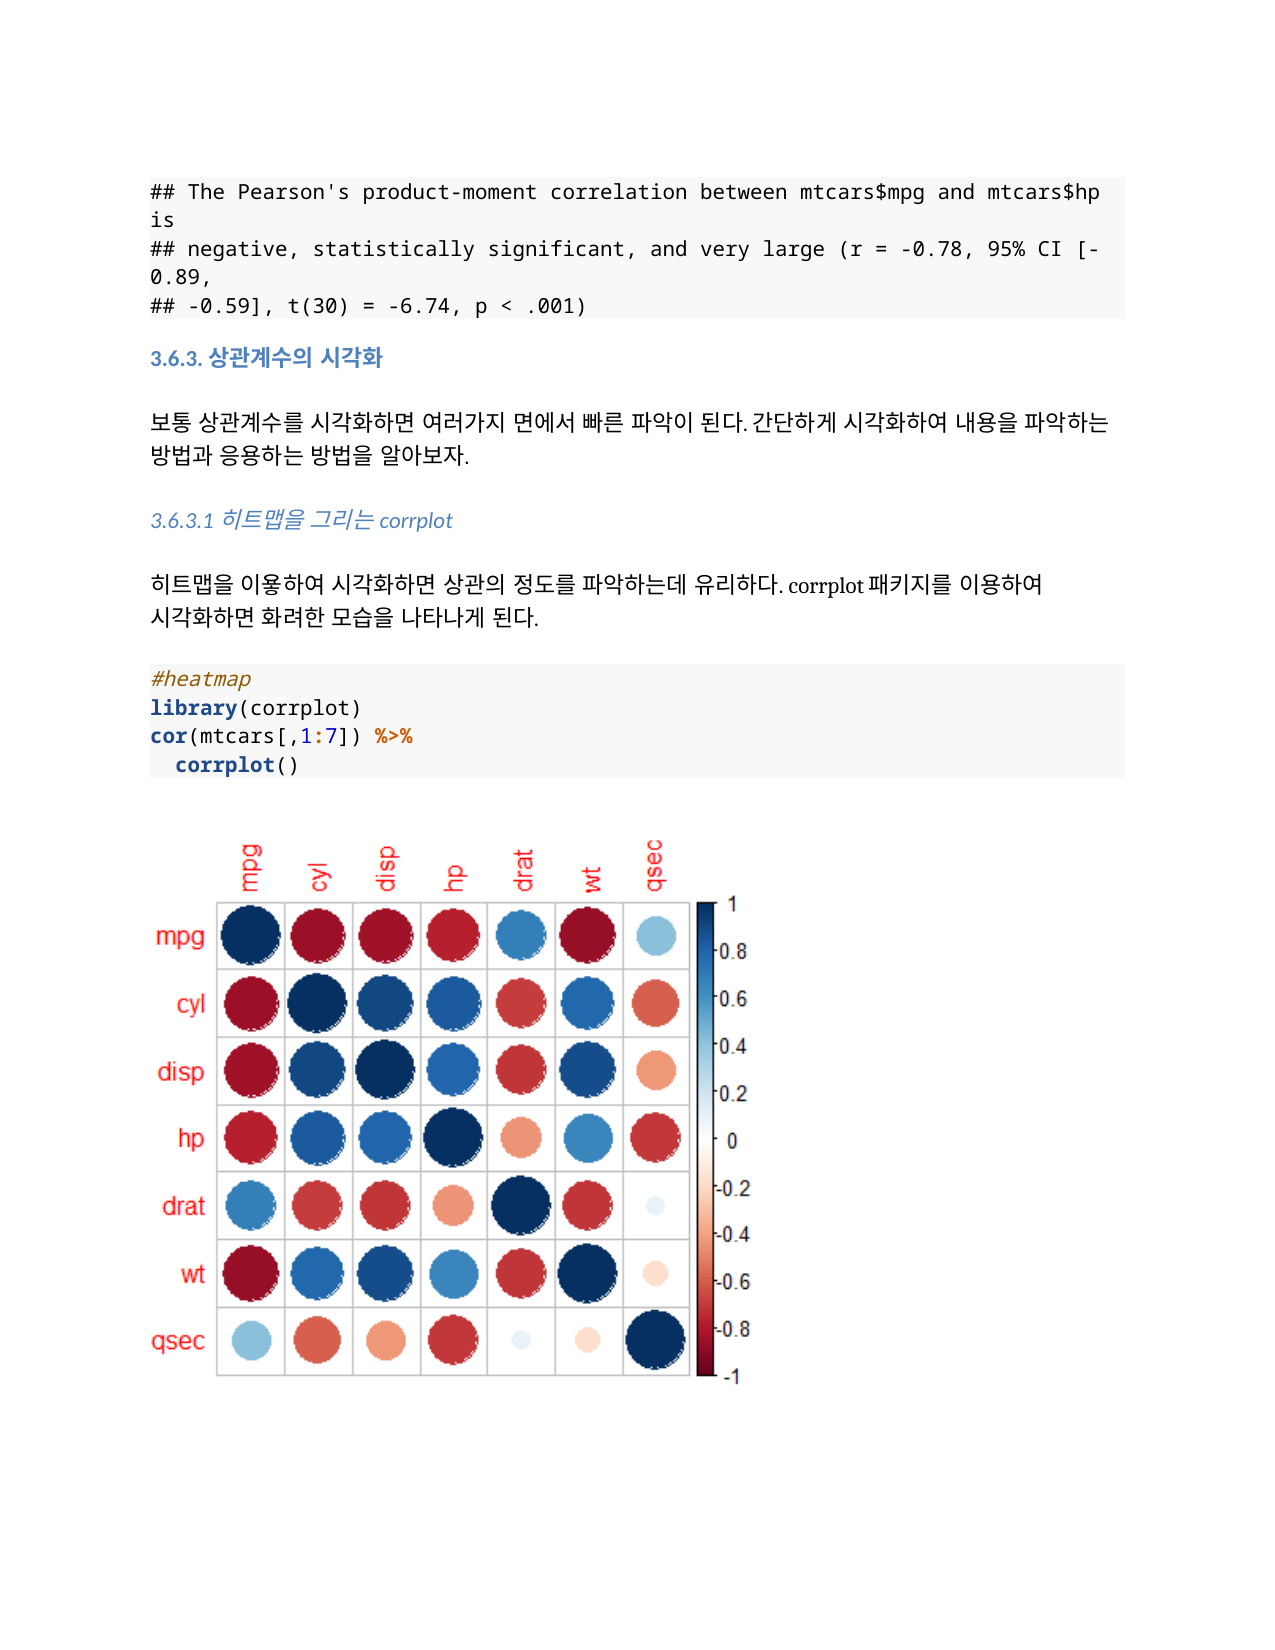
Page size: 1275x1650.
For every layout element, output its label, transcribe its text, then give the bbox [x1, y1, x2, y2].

subtitle 3.6.3. 상관계수의 시각화 [150, 340, 1125, 373]
text 히트맵을 이욯하여 시각화하면 상관의 정도를 파악하는데 유리하다. corrplot패키지를 이용하여 시각화하면 화려한 모습을 나타나게 된다. [150, 567, 1125, 633]
subtitle 3.6.3.1 히트맵을 그리는 corrplot [150, 502, 1125, 536]
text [150, 177, 1125, 319]
picture [150, 809, 757, 1416]
text #heatmap library(corrplot) cor(mtcars[,1:7]) %>% corrplot() [150, 664, 1125, 778]
text 보통 상관계수를 시각화하면 여러가지 면에서 빠른 파악이 된다. 간단하게 시각화하여 내용을 파악하는 방법과 응용하는 방법을 알아보자. [150, 405, 1125, 471]
